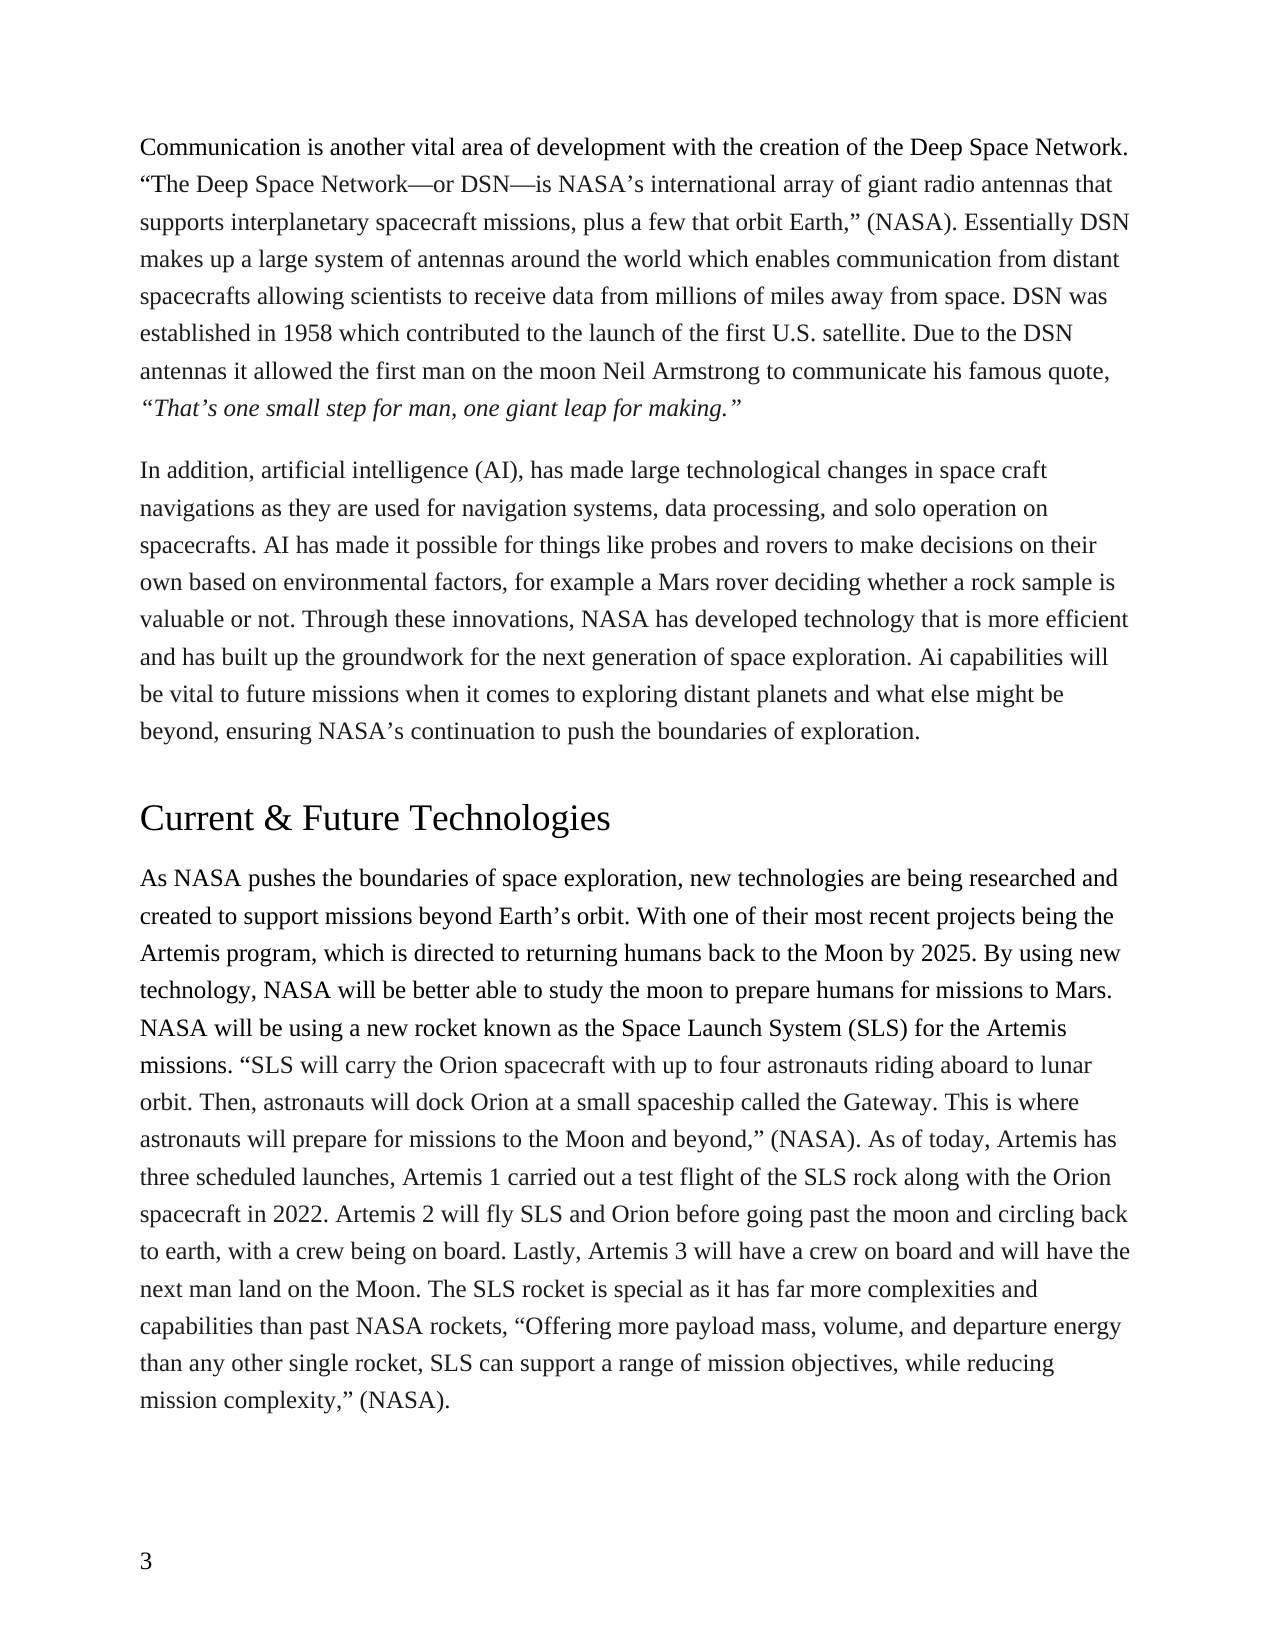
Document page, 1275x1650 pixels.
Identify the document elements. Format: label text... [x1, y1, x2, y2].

text Communication is another vital area of development with the creation of the Deep Space Network. “The Deep Space Network—or DSN—is NASA’s international array of giant radio antennas that supports interplanetary spacecraft missions, plus a few that orbit Earth,” (NASA). Essentially DSN makes up a large system of antennas around the world which enables communication from distant spacecrafts allowing scientists to receive data from millions of miles away from space. DSN was established in 1958 which contributed to the launch of the first U.S. satellite. Due to the DSN antennas it allowed the first man on the moon Neil Armstrong to communicate his famous quote, “That’s one small step for man, one giant leap for making.” [139, 132, 1136, 422]
text As NASA pushes the boundaries of space exploration, new technologies are being researched and created to support missions beyond Earth’s orbit. With one of their most recent projects being the Artemis program, which is directed to returning humans back to the Moon by 2025. By using new technology, NASA will be better able to study the moon to prepare humans for missions to Mars. NASA will be using a new rocket known as the Space Launch System (SLS) for the Artemis missions. “SLS will carry the Orion spacecraft with up to four astronauts riding aboard to lunar orbit. Then, astronauts will dock Orion at a small spaceship called the Gateway. This is where astronauts will prepare for missions to the Moon and beyond,” (NASA). As of today, Artemis has three scheduled launches, Artemis 1 carried out a test flight of the SLS rock along with the Orion spacecraft in 2022. Artemis 2 will fly SLS and Orion before going past the moon and circling back to earth, with a crew being on board. Lastly, Artemis 3 will have a crew on board and will have the next man land on the Moon. The SLS rocket is special as it has far more complexities and capabilities than past NASA rockets, “Offering more payload mass, volume, and departure energy than any other single rocket, SLS can support a range of mission objectives, while reducing mission complexity,” (NASA). [139, 863, 1136, 1414]
text In addition, artificial intelligence (AI), has made large technological changes in space craft navigations as they are used for navigation systems, data processing, and solo operation on spacecrafts. AI has made it possible for things like probes and rovers to make decisions on their own based on environmental factors, for example a Mars rover deciding whether a rock sample is valuable or not. Through these innovations, NASA has developed technology that is more efficient and has built up the groundwork for the next generation of space exploration. Ai capabilities will be vital to future missions when it comes to exploring distant planets and what else might be beyond, ensuring NASA’s continuation to push the boundaries of exploration. [139, 455, 1136, 745]
subtitle Current & Future Technologies [139, 795, 1136, 838]
